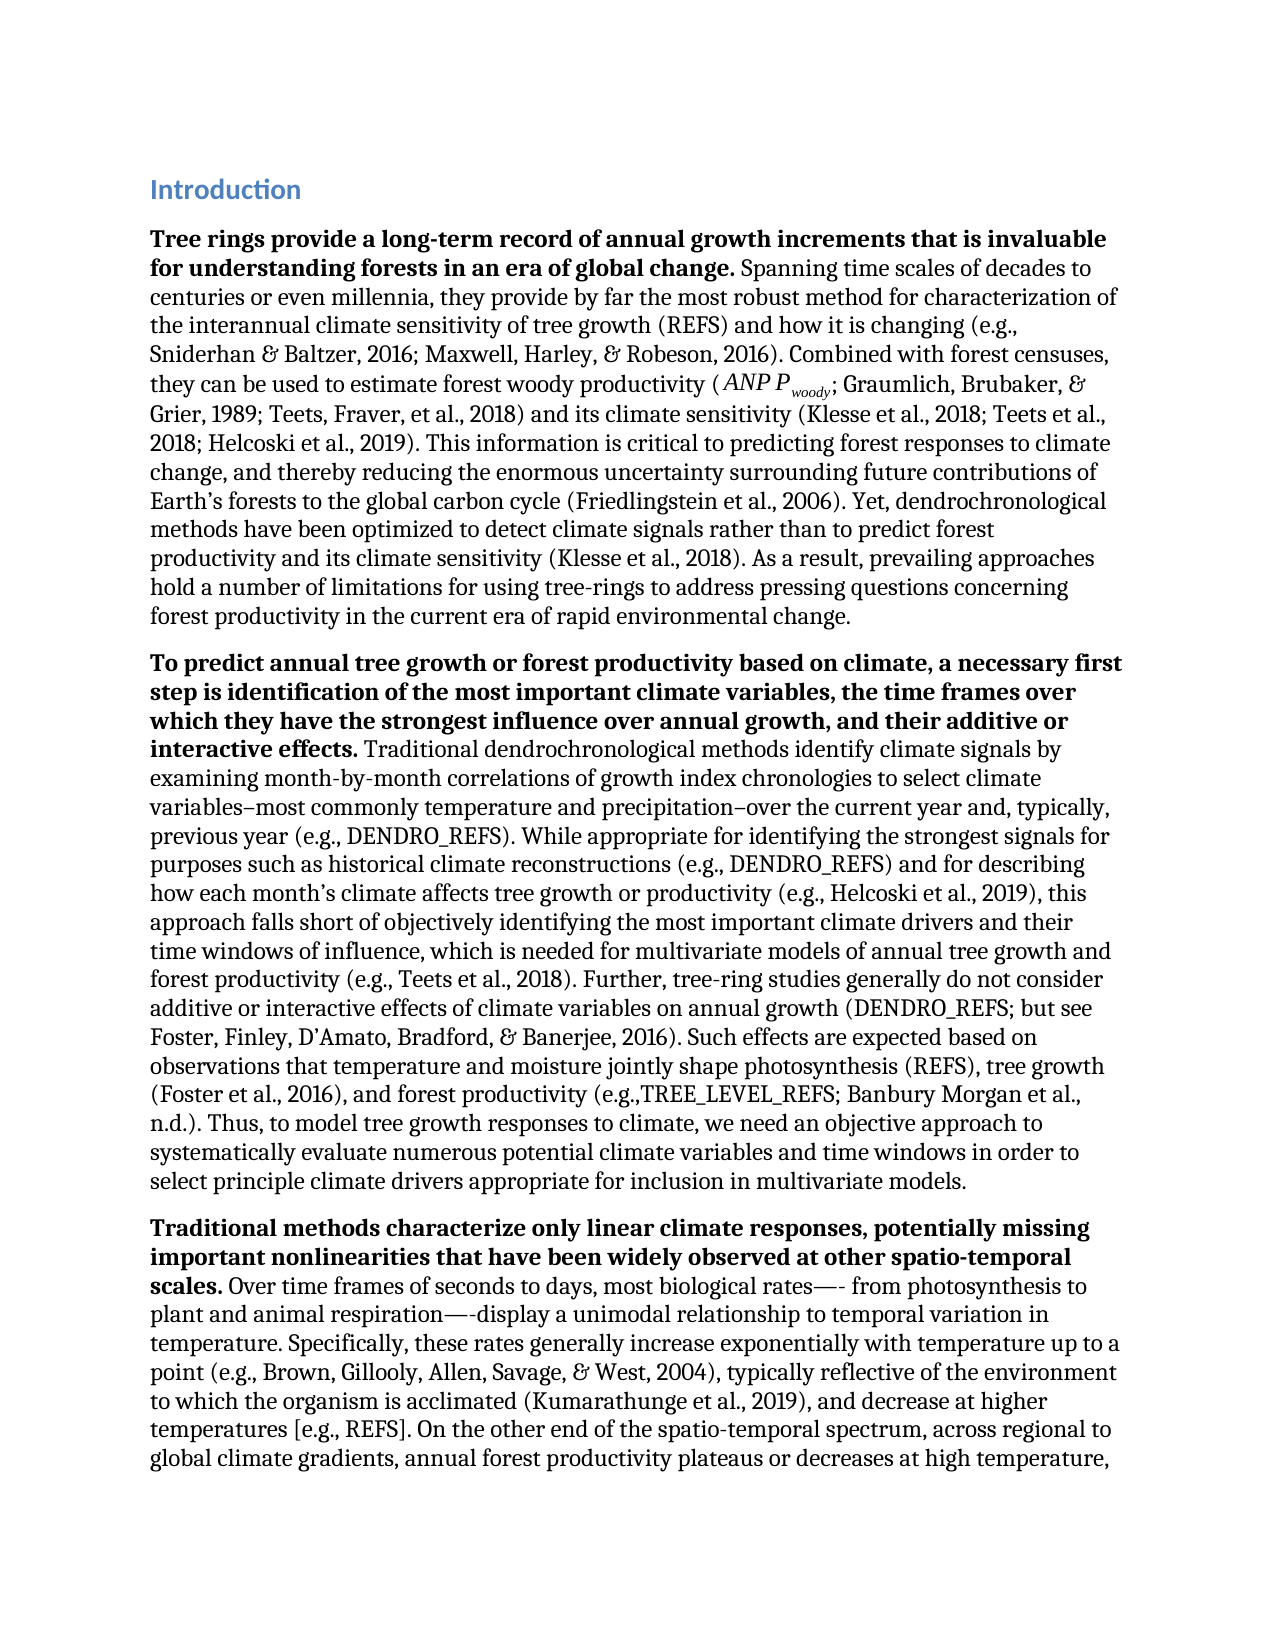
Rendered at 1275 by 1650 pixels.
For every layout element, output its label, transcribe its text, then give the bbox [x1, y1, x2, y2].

subtitle Introduction [150, 171, 1125, 206]
text To predict annual tree growth or forest productivity based on climate, a necessary first step is identification of the most important climate variables, the time frames over which they have the strongest influence over annual growth, and their additive or interactive effects. Traditional dendrochronological methods identify climate signals by examining month-by-month correlations of growth index chronologies to select climate variables–most commonly temperature and precipitation–over the current year and, typically, previous year (e.g., DENDRO_REFS). While appropriate for identifying the strongest signals for purposes such as historical climate reconstructions (e.g., DENDRO_REFS) and for describing how each month’s climate affects tree growth or productivity (e.g., Helcoski et al., 2019), this approach falls short of objectively identifying the most important climate drivers and their time windows of influence, which is needed for multivariate models of annual tree growth and forest productivity (e.g., Teets et al., 2018). Further, tree-ring studies generally do not consider additive or interactive effects of climate variables on annual growth (DENDRO_REFS; but see Foster, Finley, D’Amato, Bradford, & Banerjee, 2016). Such effects are expected based on observations that temperature and moisture jointly shape photosynthesis (REFS), tree growth (Foster et al., 2016), and forest productivity (e.g.,TREE_LEVEL_REFS; Banbury Morgan et al., n.d.). Thus, to model tree growth responses to climate, we need an objective approach to systematically evaluate numerous potential climate variables and time windows in order to select principle climate drivers appropriate for inclusion in multivariate models. [150, 649, 1125, 1195]
text Tree rings provide a long-term record of annual growth increments that is invaluable for understanding forests in an era of global change. Spanning time scales of decades to centuries or even millennia, they provide by far the most robust method for characterization of the interannual climate sensitivity of tree growth (REFS) and how it is changing (e.g., Sniderhan & Baltzer, 2016; Maxwell, Harley, & Robeson, 2016). Combined with forest censuses, they can be used to estimate forest woody productivity (; Graumlich, Brubaker, & Grier, 1989; Teets, Fraver, et al., 2018) and its climate sensitivity (Klesse et al., 2018; Teets et al., 2018; Helcoski et al., 2019). This information is critical to predicting forest responses to climate change, and thereby reducing the enormous uncertainty surrounding future contributions of Earth’s forests to the global carbon cycle (Friedlingstein et al., 2006). Yet, dendrochronological methods have been optimized to detect climate signals rather than to predict forest productivity and its climate sensitivity (Klesse et al., 2018). As a result, prevailing approaches hold a number of limitations for using tree-rings to address pressing questions concerning forest productivity in the current era of rapid environmental change. [150, 225, 1125, 630]
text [150, 1214, 1125, 1473]
